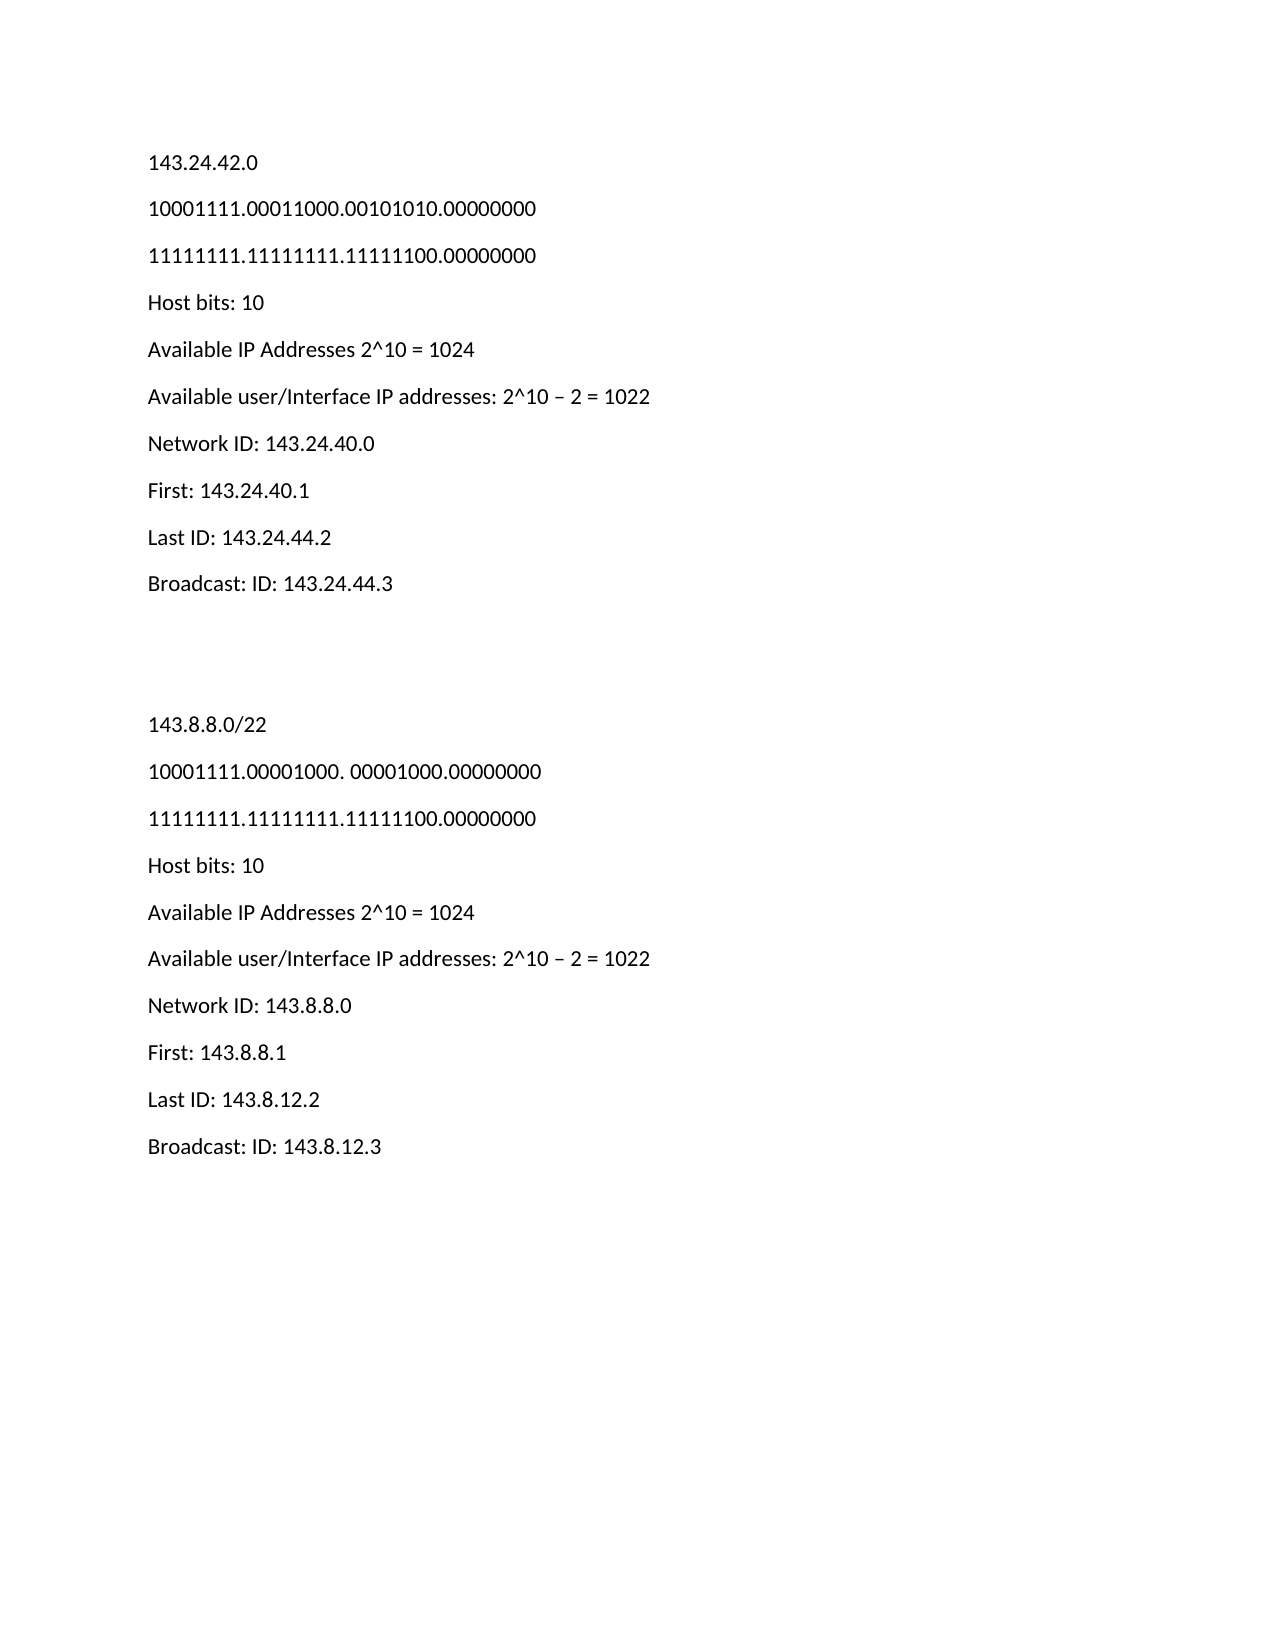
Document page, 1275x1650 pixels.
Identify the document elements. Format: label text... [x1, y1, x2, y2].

text First: 143.24.40.1 [148, 476, 1127, 504]
text Available user/Interface IP addresses: 2^10 – 2 = 1022 [148, 944, 1127, 972]
text Available IP Addresses 2^10 = 1024 [148, 335, 1127, 363]
text 11111111.11111111.11111100.00000000 [148, 241, 1127, 269]
text 11111111.11111111.11111100.00000000 [148, 804, 1127, 832]
text Host bits: 10 [148, 288, 1127, 316]
text 143.8.8.0/22 [148, 710, 1127, 738]
text Available user/Interface IP addresses: 2^10 – 2 = 1022 [148, 382, 1127, 410]
text Available IP Addresses 2^10 = 1024 [148, 898, 1127, 926]
text 10001111.00001000. 00001000.00000000 [148, 757, 1127, 785]
text Network ID: 143.24.40.0 [148, 429, 1127, 457]
text 143.24.42.0 [148, 148, 1127, 176]
text 10001111.00011000.00101010.00000000 [148, 194, 1127, 222]
text Last ID: 143.24.44.2 [148, 523, 1127, 551]
text Last ID: 143.8.12.2 [148, 1085, 1127, 1113]
text Broadcast: ID: 143.24.44.3 [148, 569, 1127, 597]
text Broadcast: ID: 143.8.12.3 [148, 1132, 1127, 1160]
text First: 143.8.8.1 [148, 1038, 1127, 1066]
text Network ID: 143.8.8.0 [148, 991, 1127, 1019]
text Host bits: 10 [148, 851, 1127, 879]
